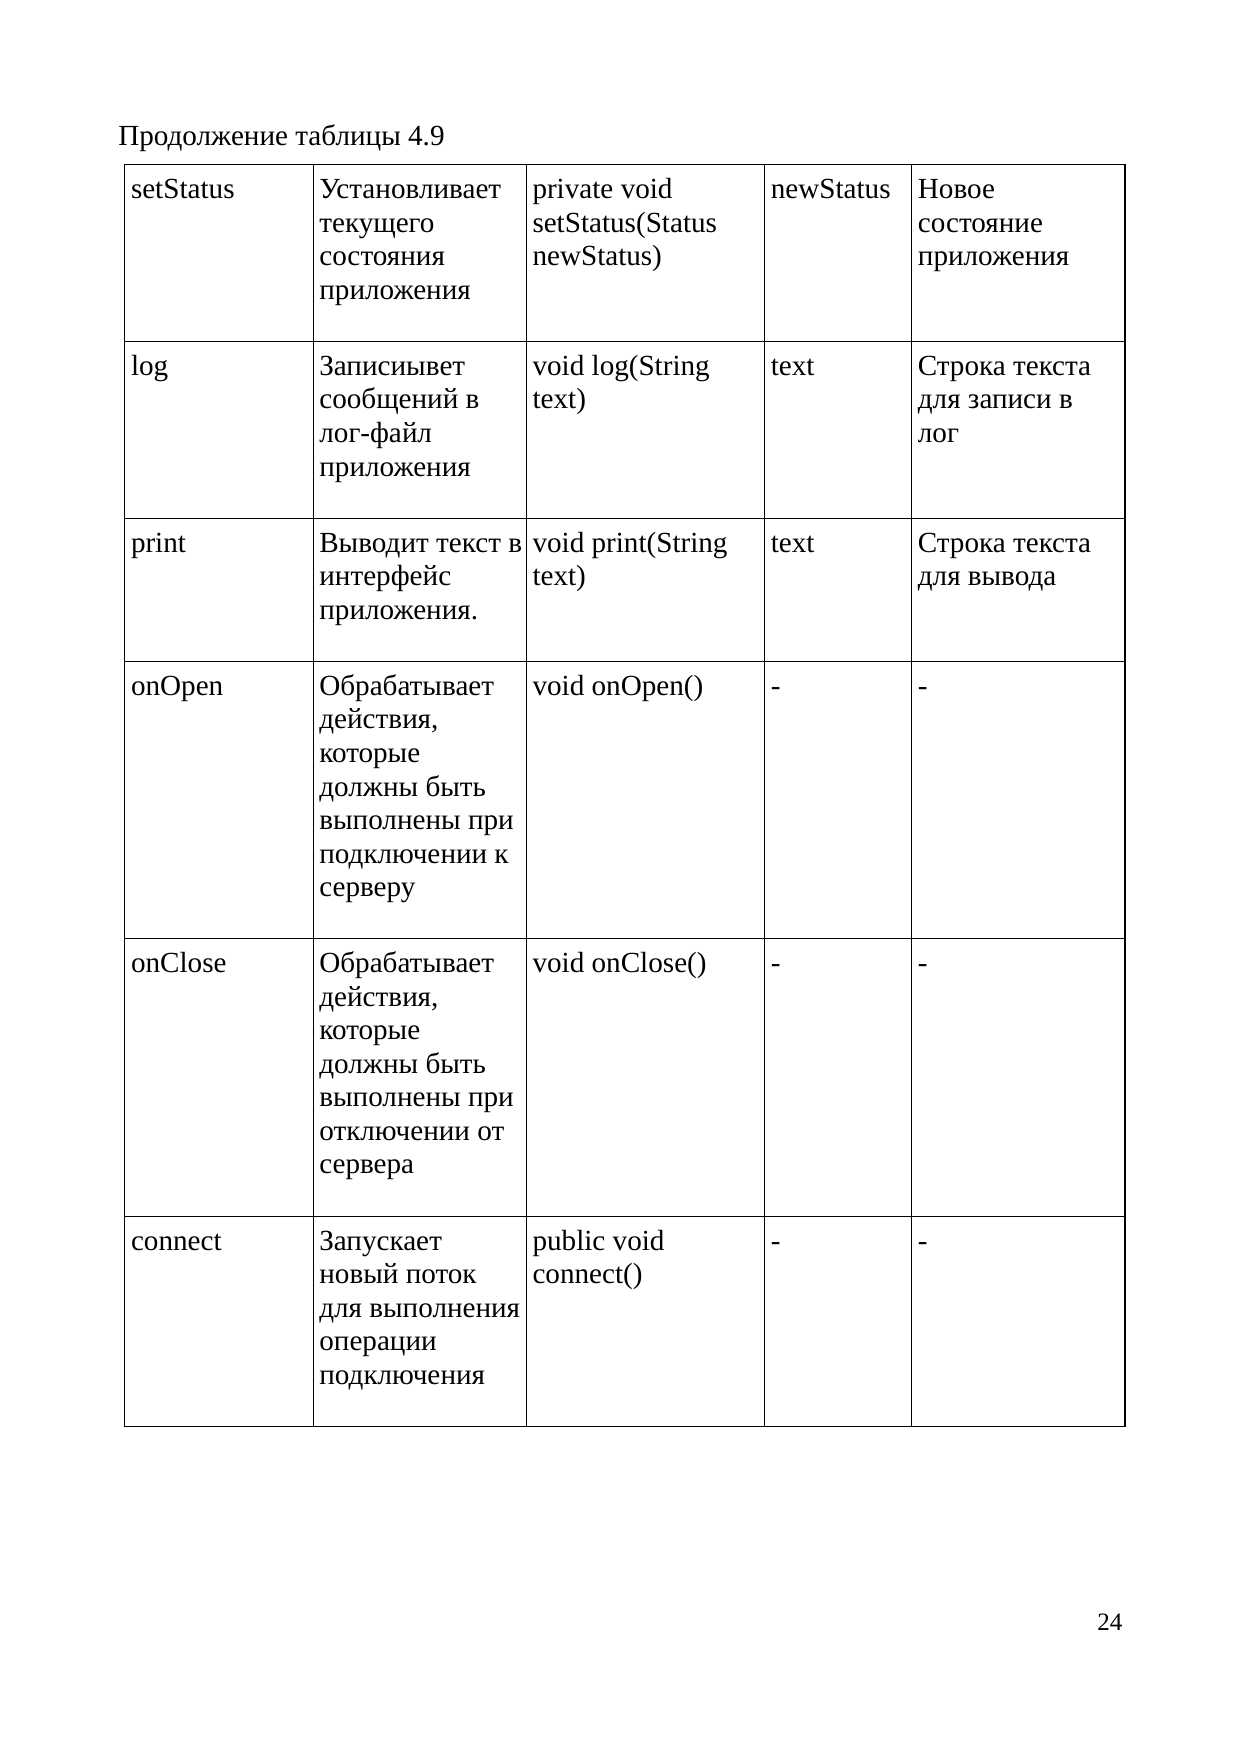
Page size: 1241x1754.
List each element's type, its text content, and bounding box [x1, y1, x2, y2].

table_cell print [125, 519, 313, 661]
table_cell Обрабатывает действия, которые должны быть выполнены при отключении от сервера [314, 939, 526, 1216]
table_cell - [912, 662, 1124, 938]
table_cell connect [125, 1217, 313, 1426]
table_cell Строка текста для записи в лог [912, 342, 1124, 518]
table_cell void onClose() [527, 939, 764, 1216]
table_header setStatus [125, 165, 313, 341]
table_cell Выводит текст в интерфейс приложения. [314, 519, 526, 661]
table_cell Записиывет сообщений в лог-файл приложения [314, 342, 526, 518]
table_header Установливает текущего состояния приложения [314, 165, 526, 341]
table_cell public void connect() [527, 1217, 764, 1426]
table_cell - [912, 939, 1124, 1216]
table_cell void onOpen() [527, 662, 764, 938]
table_cell - [765, 662, 911, 938]
table_header private void setStatus(Status newStatus) [527, 165, 764, 341]
table_cell void print(String text) [527, 519, 764, 661]
table_cell Запускает новый поток для выполнения операции подключения [314, 1217, 526, 1426]
text Продолжение таблицы 4.9 [118, 118, 1122, 152]
table_cell log [125, 342, 313, 518]
table_cell Обрабатывает действия, которые должны быть выполнены при подключении к серверу [314, 662, 526, 938]
table_cell text [765, 342, 911, 518]
table_cell void log(String text) [527, 342, 764, 518]
table_cell onOpen [125, 662, 313, 938]
table_header Новое состояние приложения [912, 165, 1124, 341]
table_cell text [765, 519, 911, 661]
table_cell Строка текста для вывода [912, 519, 1124, 661]
table_header newStatus [765, 165, 911, 341]
table_cell - [765, 1217, 911, 1426]
table_cell - [912, 1217, 1124, 1426]
table_cell - [765, 939, 911, 1216]
table_cell onClose [125, 939, 313, 1216]
